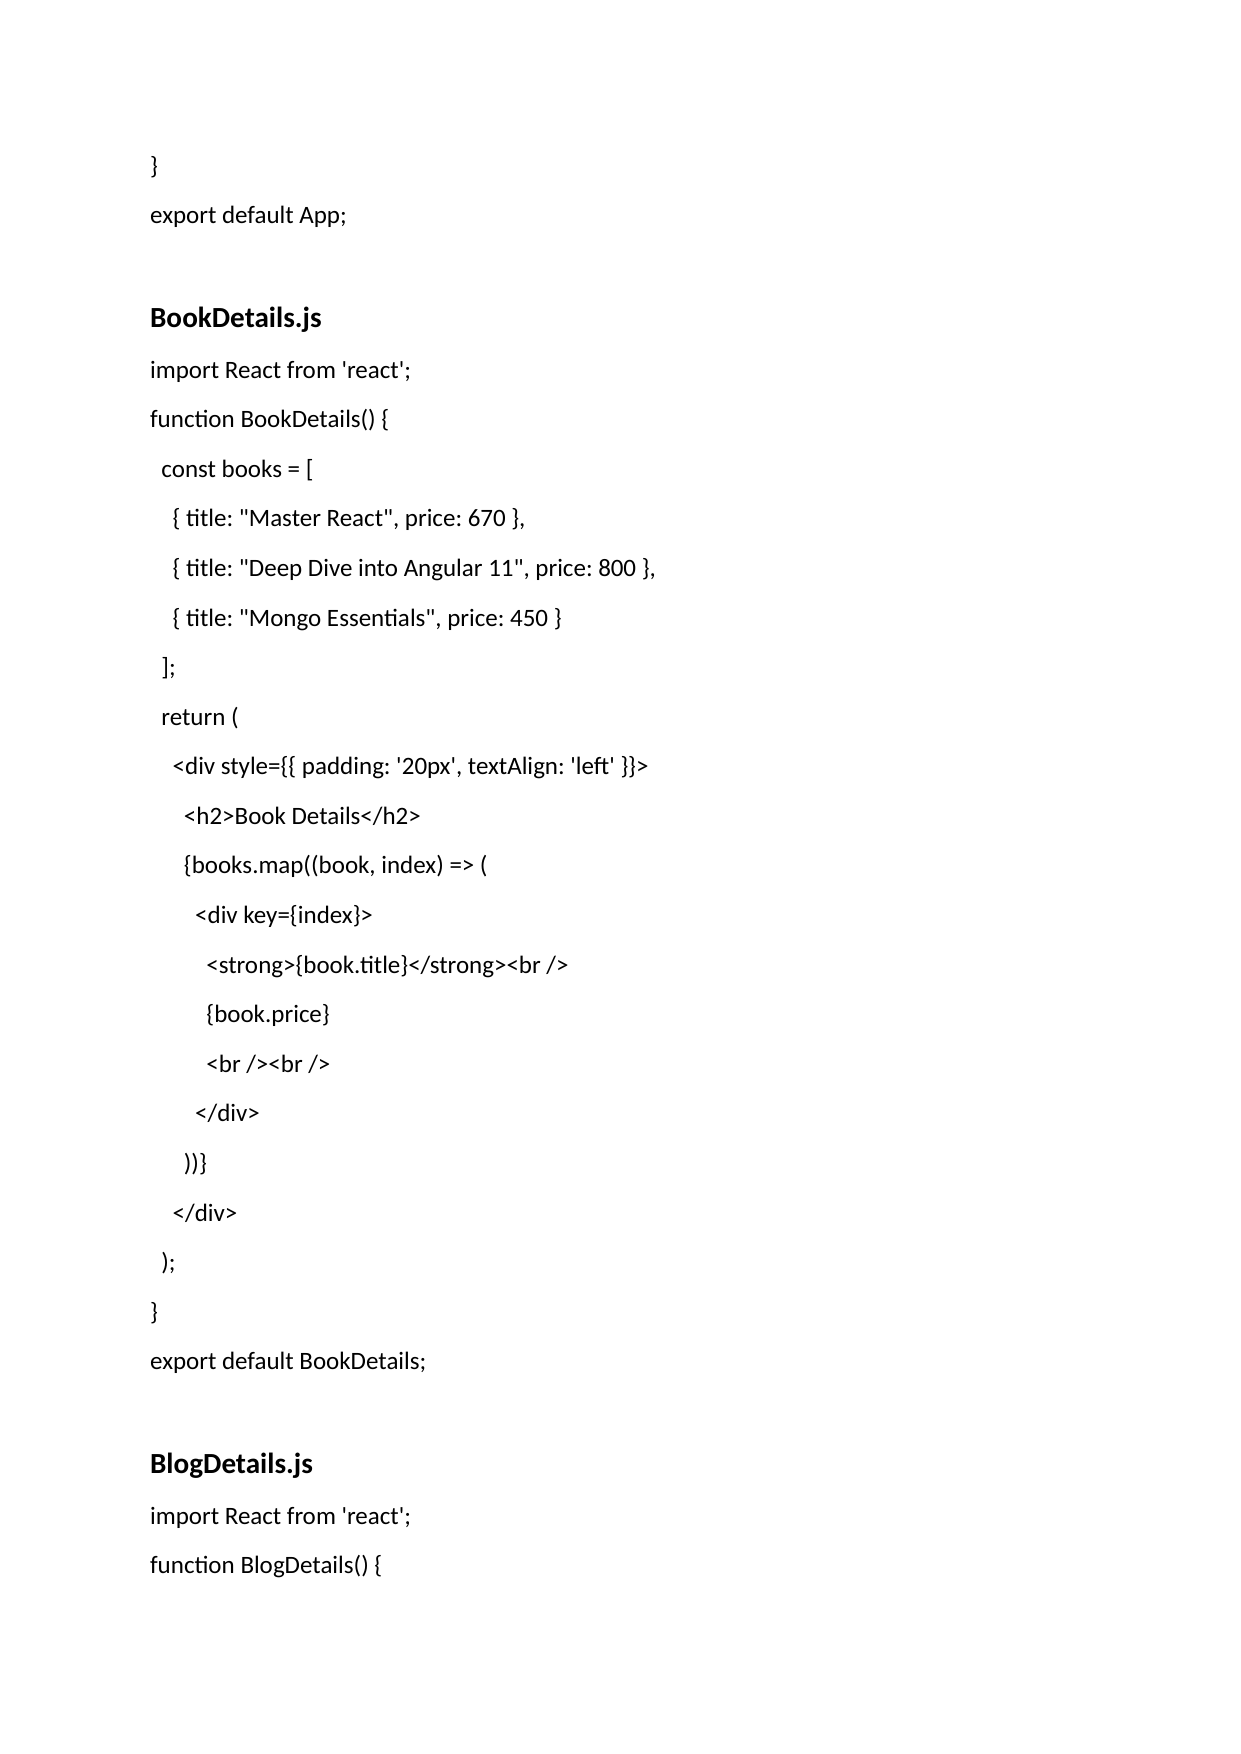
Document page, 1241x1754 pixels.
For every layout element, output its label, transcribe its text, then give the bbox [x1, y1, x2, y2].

text { title: "Deep Dive into Angular 11", price: 800 }, [150, 552, 1090, 583]
text { title: "Mongo Essentials", price: 450 } [150, 602, 1090, 632]
text {book.price} [150, 998, 1090, 1029]
text const books = [ [150, 453, 1090, 483]
text } [150, 150, 1090, 181]
text function BookDetails() { [150, 403, 1090, 434]
text </div> [150, 1197, 1090, 1227]
text { title: "Master React", price: 670 }, [150, 503, 1090, 533]
text BookDetails.js [150, 299, 1090, 334]
text ]; [150, 651, 1090, 682]
text ))} [150, 1147, 1090, 1178]
text <br /><br /> [150, 1048, 1090, 1078]
text <h2>Book Details</h2> [150, 800, 1090, 831]
text function BlogDetails() { [150, 1549, 1090, 1580]
text <strong>{book.title}</strong><br /> [150, 949, 1090, 979]
text <div key={index}> [150, 899, 1090, 930]
text export default BookDetails; [150, 1346, 1090, 1376]
text import React from 'react'; [150, 1500, 1090, 1530]
text export default App; [150, 199, 1090, 230]
text return ( [150, 701, 1090, 731]
text {books.map((book, index) => ( [150, 850, 1090, 880]
text import React from 'react'; [150, 354, 1090, 384]
text ); [150, 1246, 1090, 1277]
text <div style={{ padding: '20px', textAlign: 'left' }}> [150, 751, 1090, 781]
text </div> [150, 1098, 1090, 1128]
text } [150, 1296, 1090, 1326]
text BlogDetails.js [150, 1445, 1090, 1480]
